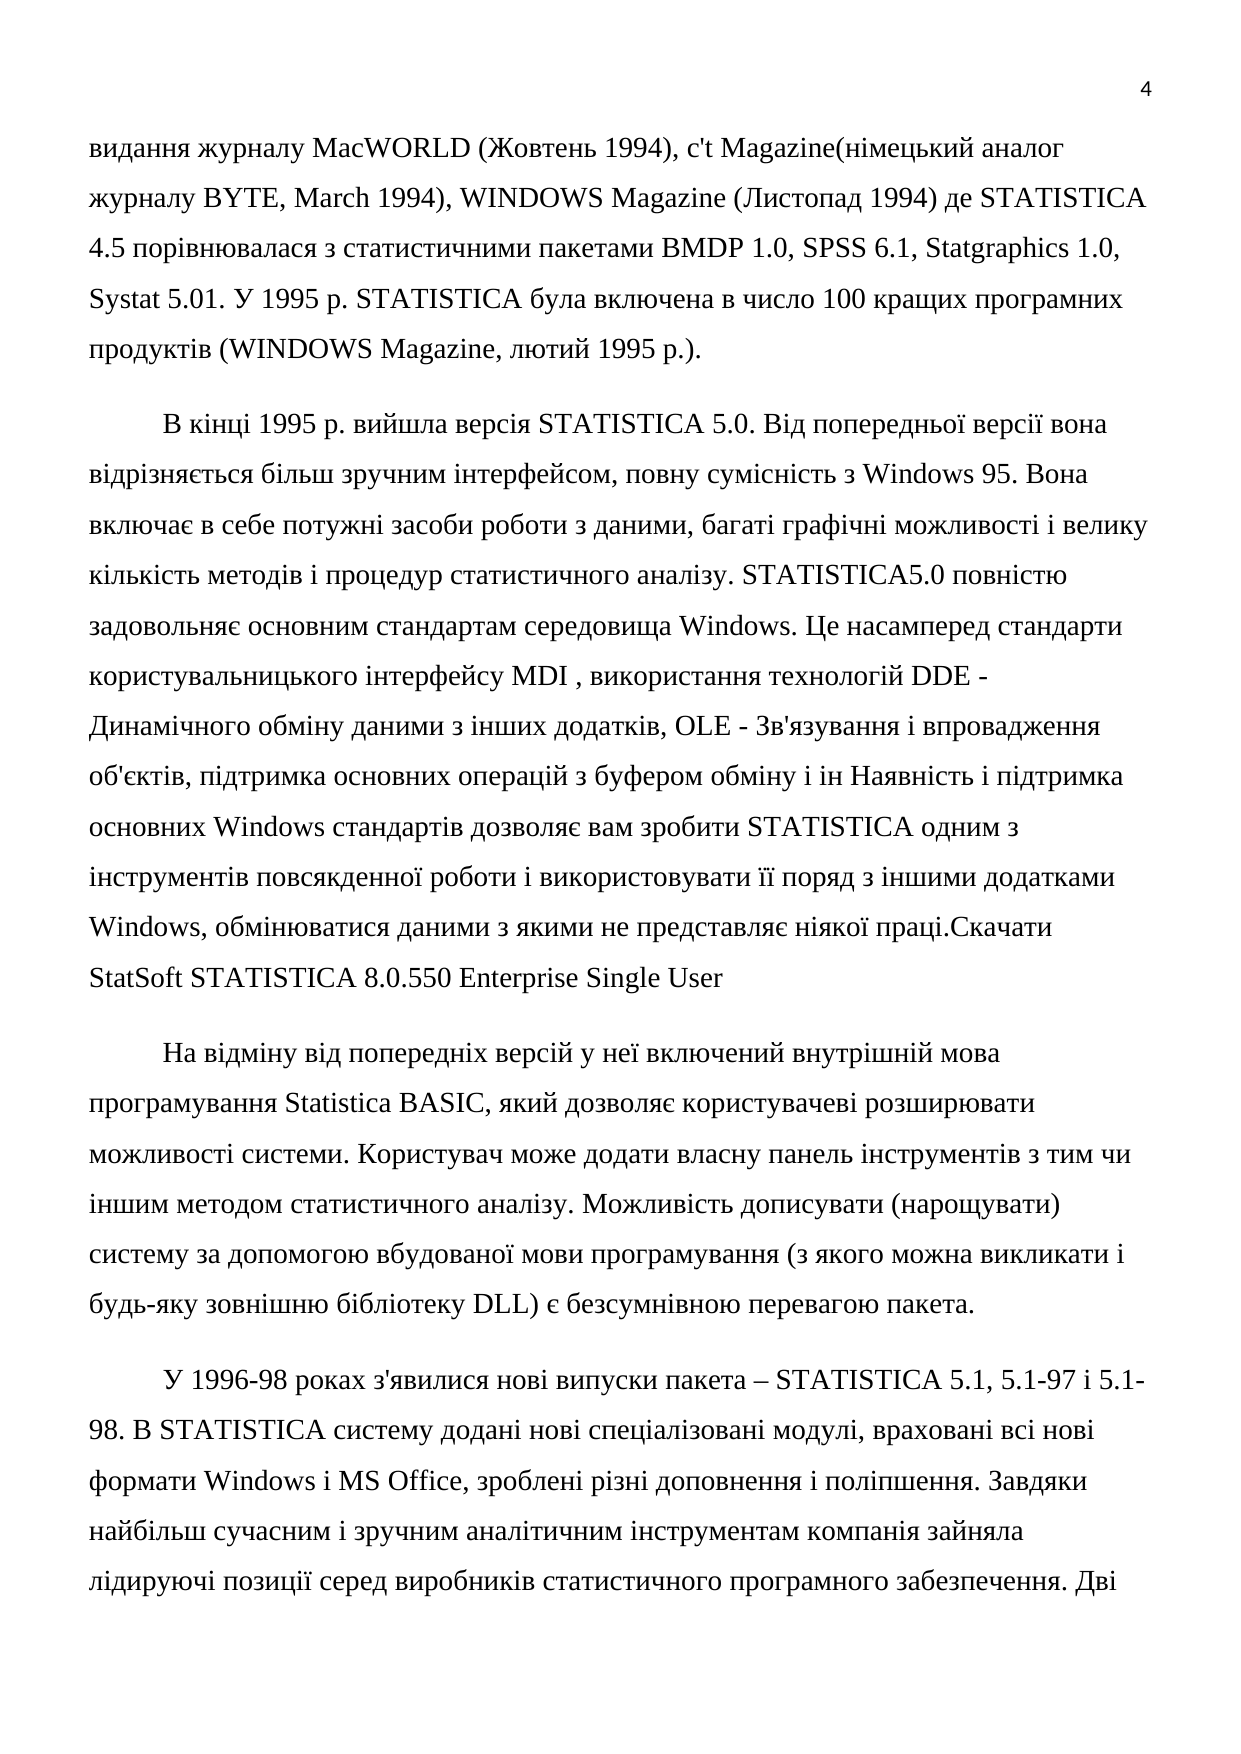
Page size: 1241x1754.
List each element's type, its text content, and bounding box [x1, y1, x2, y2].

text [89, 1362, 1152, 1597]
text На відміну від попередніх версій у неї включений внутрішній мова програмування Statistica BASIC, який дозволяє користувачеві розширювати можливості системи. Користувач може додати власну панель інструментів з тим чи іншим методом статистичного аналізу. Можливість дописувати (нарощувати) систему за допомогою вбудованої мови програмування (з якого можна викликати і будь-яку зовнішню бібліотеку DLL) є безсумнівною перевагою пакета. [89, 1035, 1152, 1320]
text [89, 130, 1152, 364]
text В кінці 1995 р. вийшла версія STATISTICA 5.0. Від попередньої версії вона відрізняється більш зручним інтерфейсом, повну сумісність з Windows 95. Вона включає в себе потужні засоби роботи з даними, багаті графічні можливості і велику кількість методів і процедур статистичного аналізу. STATISTICA5.0 повністю задовольняє основним стандартам середовища Windows. Це насамперед стандарти користувальницького інтерфейсу MDI , використання технологій DDE - Динамічного обміну даними з інших додатків, OLE - Зв'язування і впровадження об'єктів, підтримка основних операцій з буфером обміну і ін Наявність і підтримка основних Windows стандартів дозволяє вам зробити STATISTICA одним з інструментів повсякденної роботи і використовувати її поряд з іншими додатками Windows, обмінюватися даними з якими не представляє ніякої праці.Скачати StatSoft STATISTICA 8.0.550 Enterprise Single User [89, 406, 1152, 993]
